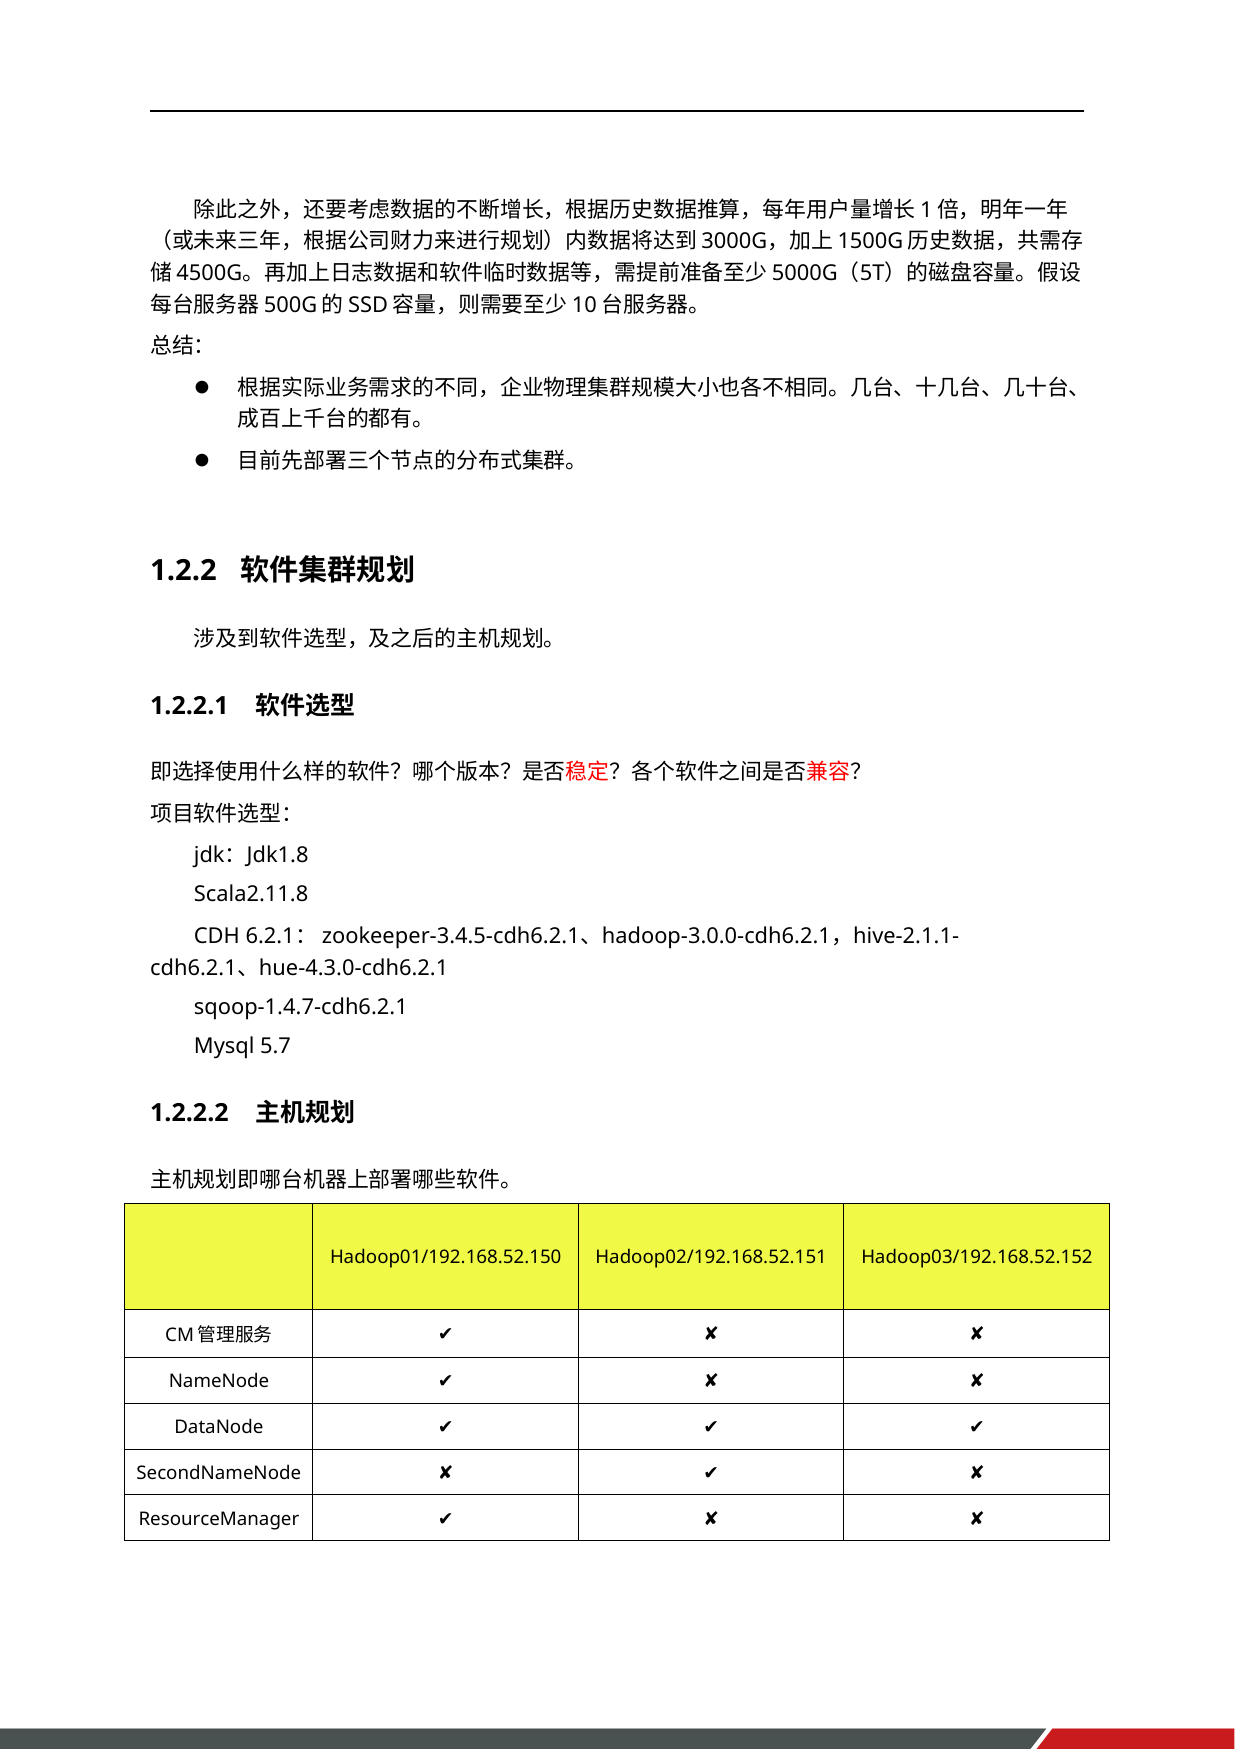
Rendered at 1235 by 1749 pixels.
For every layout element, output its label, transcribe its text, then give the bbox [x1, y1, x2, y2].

text 项目软件选型： [150, 796, 1084, 827]
table_cell DataNode [125, 1404, 312, 1448]
table_cell ✔ [579, 1404, 843, 1448]
table_header [125, 1204, 312, 1309]
text 即选择使用什么样的软件？哪个版本？是否稳定？各个软件之间是否兼容？ [150, 754, 1084, 786]
table_cell ✔ [313, 1404, 578, 1448]
table_cell ✘ [313, 1450, 578, 1494]
table_cell NameNode [125, 1358, 312, 1402]
table_header Hadoop03/192.168.52.152 [844, 1204, 1109, 1309]
text 除此之外，还要考虑数据的不断增长，根据历史数据推算，每年用户量增长1倍，明年一年（或未来三年，根据公司财力来进行规划）内数据将达到3000G，加上1500G历史数据，共需存储4500G。再加上日志数据和软件临时数据等，需提前准备至少5000G（5T）的磁盘容量。假设每台服务器500G的SSD容量，则需要至少10台服务器。 [150, 192, 1084, 319]
table_cell ✔ [313, 1310, 578, 1357]
picture [0, 1669, 1235, 1749]
text Scala2.11.8 [150, 878, 1084, 908]
list 目前先部署三个节点的分布式集群。 [194, 443, 1084, 474]
text Mysql 5.7 [150, 1031, 1084, 1060]
table_cell ✔ [313, 1358, 578, 1402]
table_cell ✘ [579, 1495, 843, 1540]
text 涉及到软件选型，及之后的主机规划。 [150, 621, 1084, 653]
text CDH 6.2.1： zookeeper-3.4.5-cdh6.2.1、hadoop-3.0.0-cdh6.2.1，hive-2.1.1-cdh6.2.1、hue-4.3.0-cdh6.2.1 [150, 918, 1084, 981]
table_cell ✘ [844, 1495, 1109, 1540]
table_cell CM管理服务 [125, 1310, 312, 1357]
text 主机规划即哪台机器上部署哪些软件。 [150, 1162, 1084, 1193]
list 根据实际业务需求的不同，企业物理集群规模大小也各不相同。几台、十几台、几十台、成百上千台的都有。 [194, 370, 1084, 433]
table_cell ✘ [844, 1310, 1109, 1357]
text sqoop-1.4.7-cdh6.2.1 [150, 991, 1084, 1021]
table_cell ✘ [579, 1358, 843, 1402]
subtitle 软件集群规划 [150, 546, 1084, 589]
table_cell ✘ [579, 1310, 843, 1357]
table_cell ResourceManager [125, 1495, 312, 1540]
table_cell SecondNameNode [125, 1450, 312, 1494]
table_header Hadoop01/192.168.52.150 [313, 1204, 578, 1309]
table_cell ✔ [579, 1450, 843, 1494]
table_cell ✘ [844, 1358, 1109, 1402]
subtitle 软件选型 [150, 685, 1084, 722]
text 总结： [150, 328, 1084, 360]
table_header Hadoop02/192.168.52.151 [579, 1204, 843, 1309]
text jdk：Jdk1.8 [150, 837, 1084, 869]
subtitle 主机规划 [150, 1093, 1084, 1129]
table_cell ✔ [313, 1495, 578, 1540]
table_cell ✔ [844, 1404, 1109, 1448]
table_cell ✘ [844, 1450, 1109, 1494]
